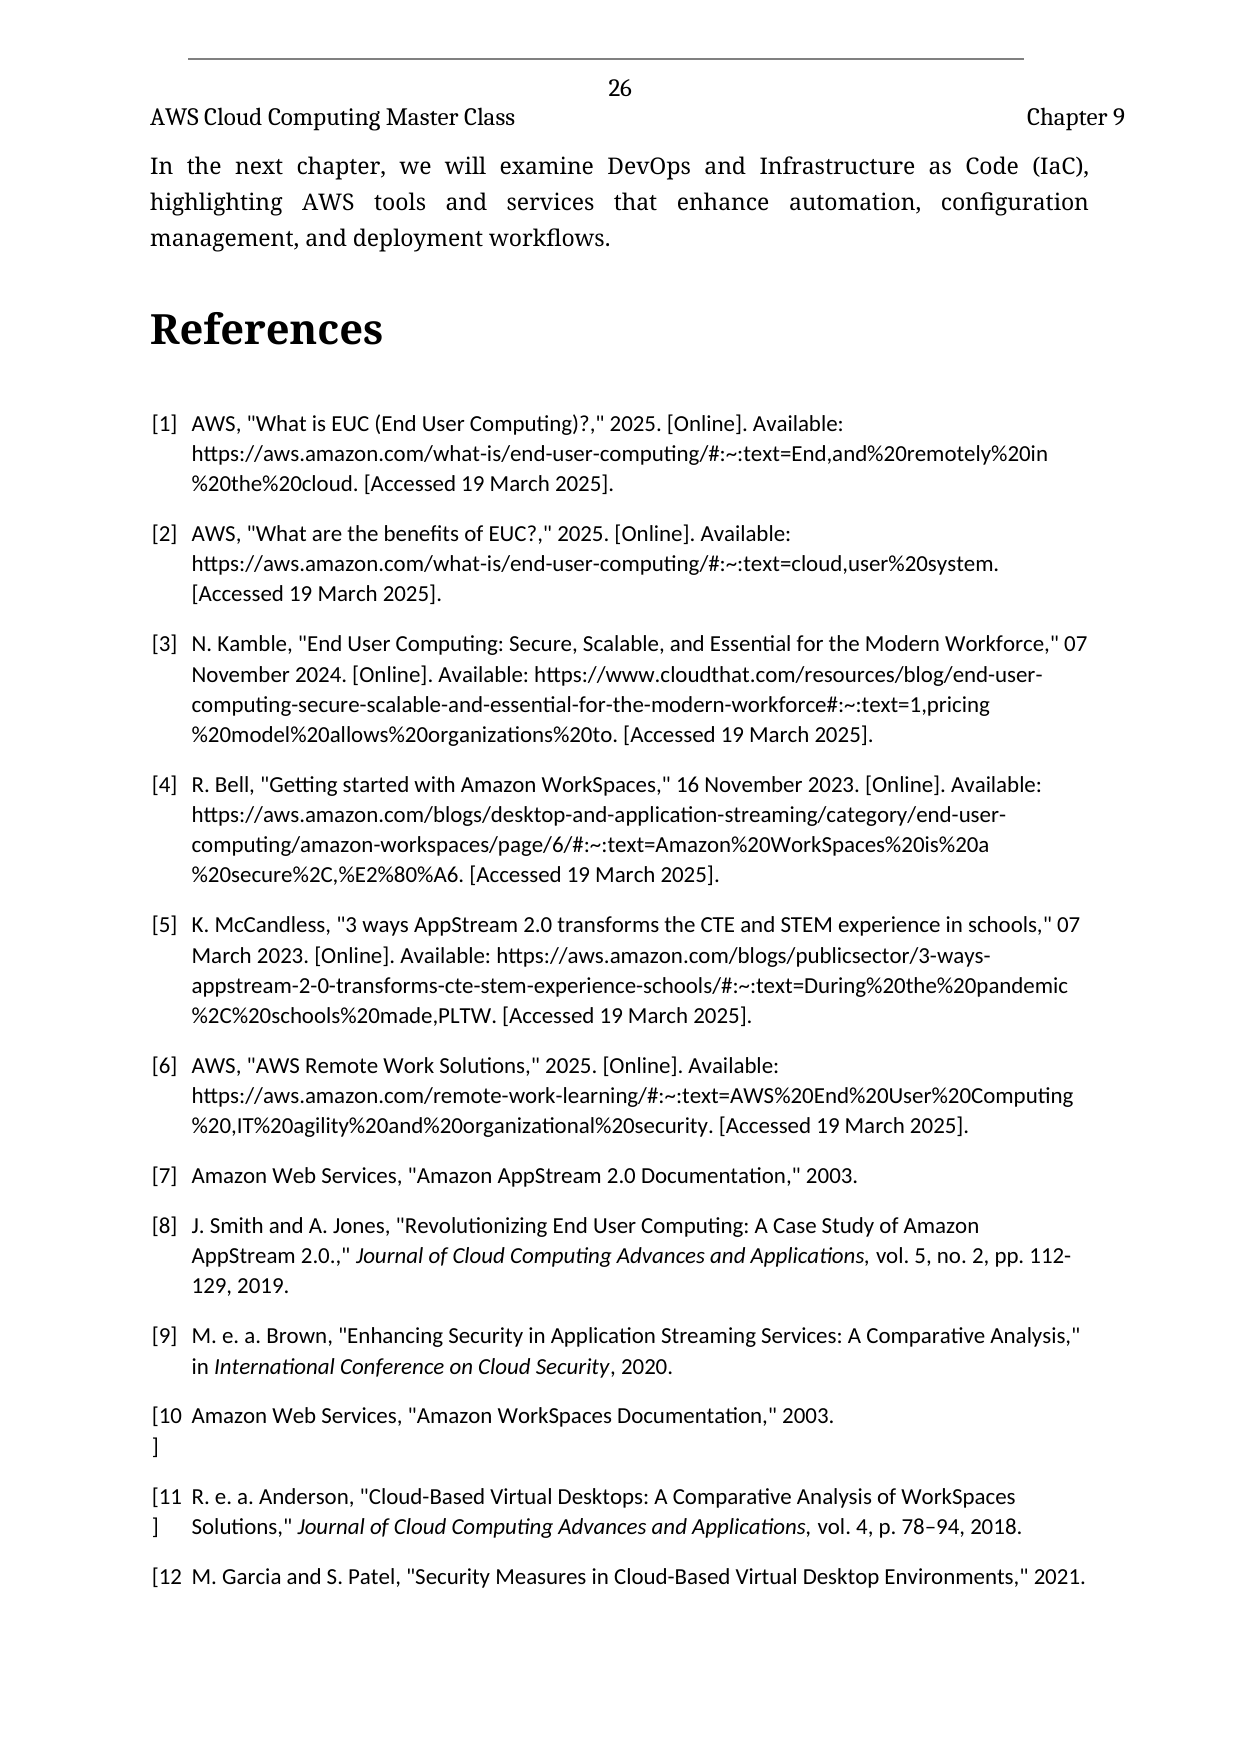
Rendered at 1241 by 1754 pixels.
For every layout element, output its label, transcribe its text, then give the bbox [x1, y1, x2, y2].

text In the next chapter, we will examine DevOps and Infrastructure as Code (IaC), highlighting AWS tools and services that enhance automation, configuration management, and deployment workflows. [150, 150, 1090, 253]
